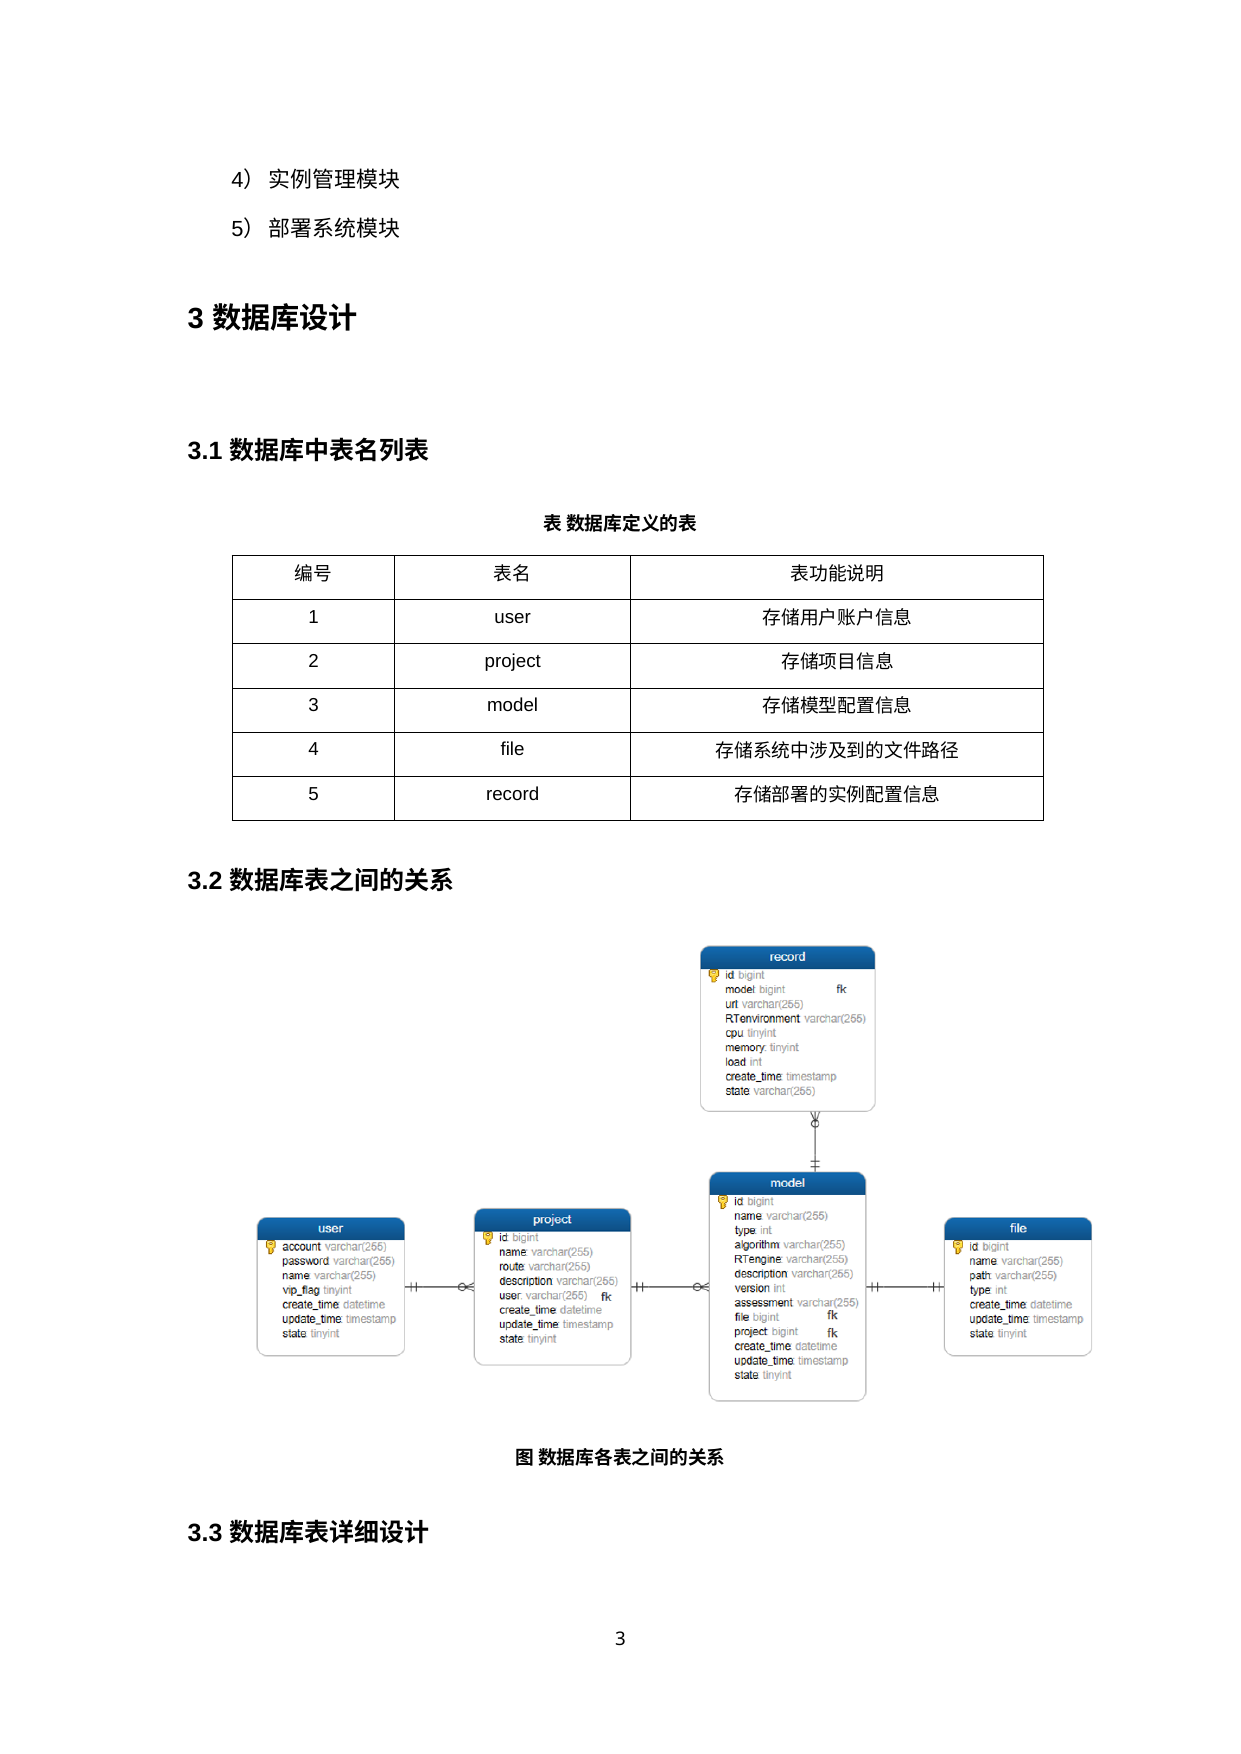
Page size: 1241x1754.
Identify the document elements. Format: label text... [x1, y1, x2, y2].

table_cell 存储模型配置信息 [631, 689, 1043, 732]
table_header 编号 [233, 556, 394, 599]
table_header 表名 [395, 556, 630, 599]
table_cell 存储部署的实例配置信息 [631, 777, 1043, 820]
table_cell file [395, 733, 630, 776]
text 图 数据库各表之间的关系 [187, 1440, 1053, 1473]
picture [237, 936, 1103, 1411]
subtitle 3 数据库设计 [187, 284, 1053, 349]
subtitle 3.1 数据库中表名列表 [187, 416, 1053, 481]
table_cell project [395, 644, 630, 687]
table_cell model [395, 689, 630, 732]
subtitle 3.2 数据库表之间的关系 [187, 846, 1053, 911]
list 实例管理模块 [231, 162, 1053, 194]
table_cell user [395, 600, 630, 643]
table_cell 2 [233, 644, 394, 687]
table_header 表功能说明 [631, 556, 1043, 599]
subtitle 3.3 数据库表详细设计 [187, 1498, 1053, 1563]
list 部署系统模块 [231, 210, 1053, 243]
table_cell 5 [233, 777, 394, 820]
table_cell 3 [233, 689, 394, 732]
text 表 数据库定义的表 [187, 506, 1053, 538]
table_cell 存储用户账户信息 [631, 600, 1043, 643]
table_cell 存储项目信息 [631, 644, 1043, 687]
table_cell 4 [233, 733, 394, 776]
table_cell 存储系统中涉及到的文件路径 [631, 733, 1043, 776]
table_cell 1 [233, 600, 394, 643]
table_cell record [395, 777, 630, 820]
